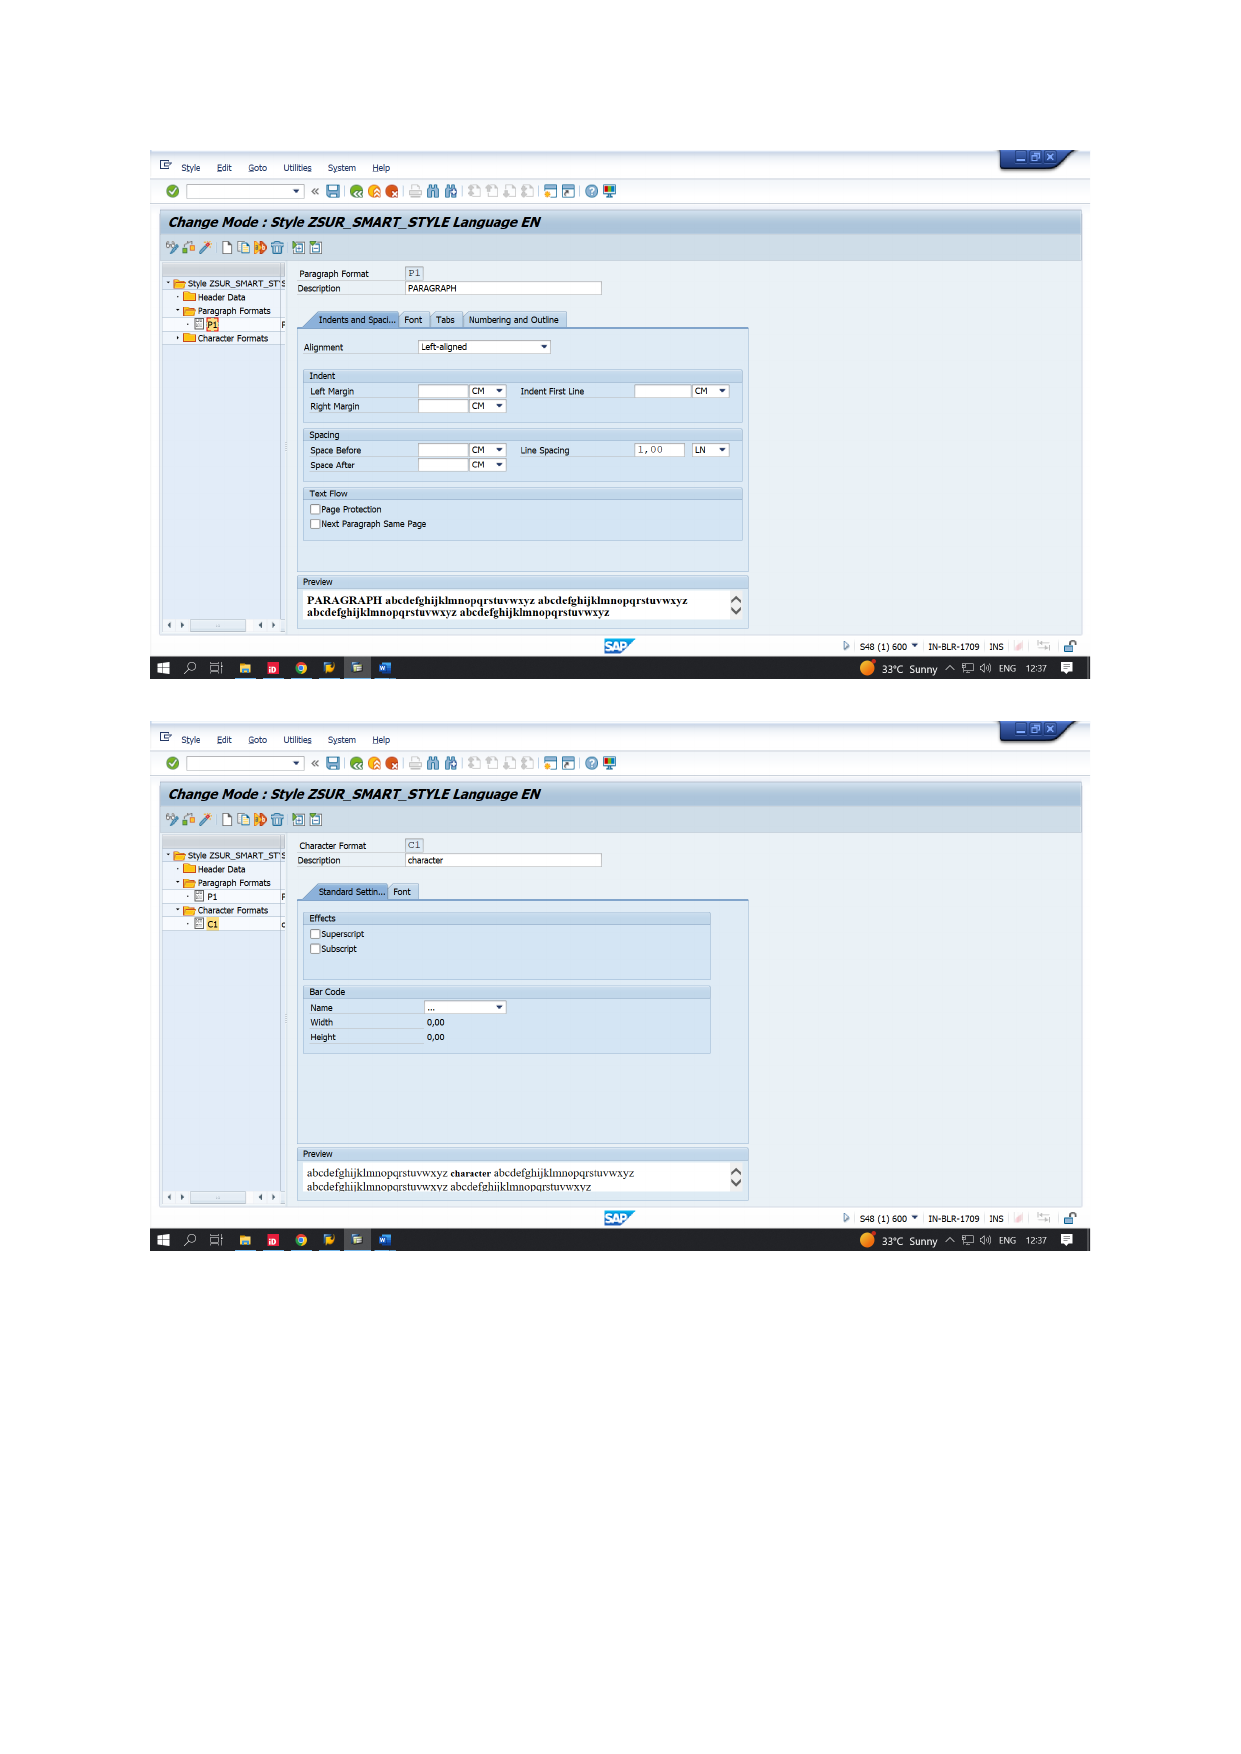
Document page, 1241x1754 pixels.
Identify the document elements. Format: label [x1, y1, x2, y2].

picture [150, 150, 1091, 679]
picture [150, 721, 1091, 1251]
